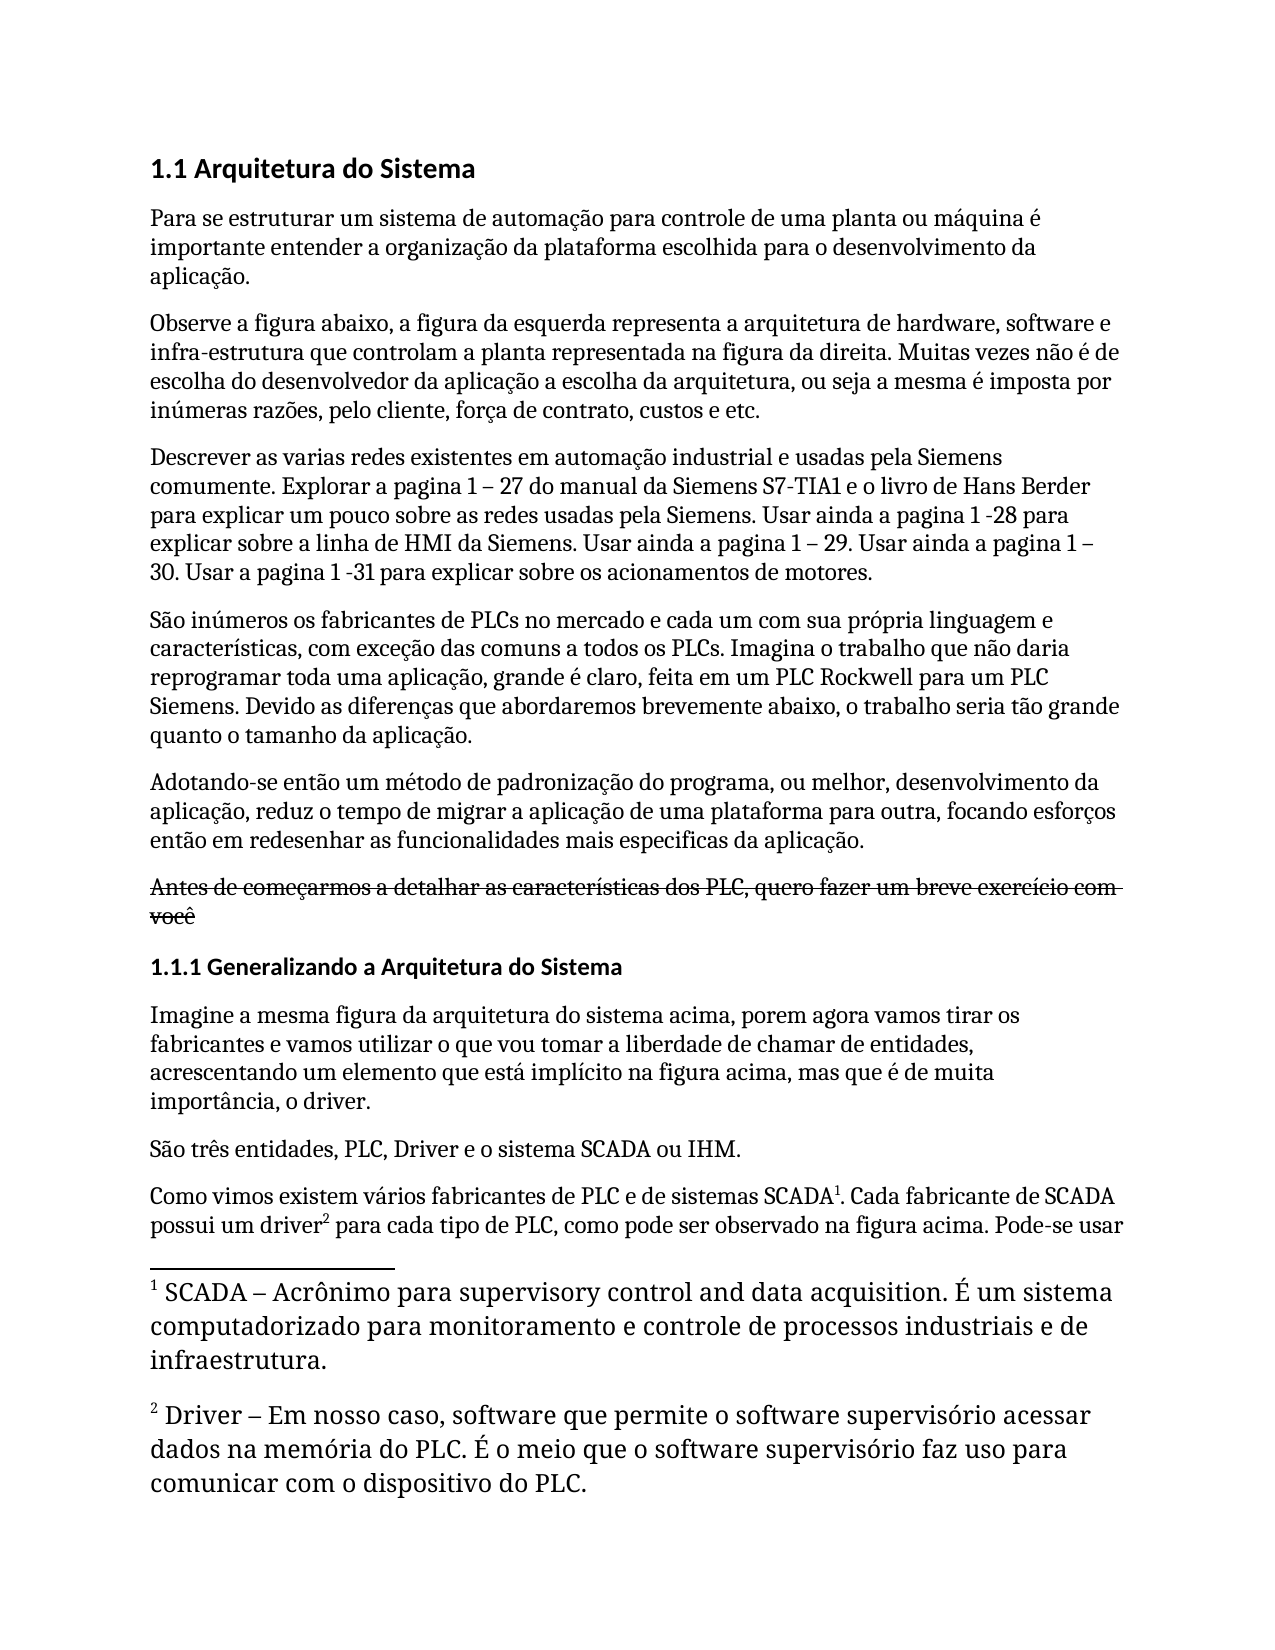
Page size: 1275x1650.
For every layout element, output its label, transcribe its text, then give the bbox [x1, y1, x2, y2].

text Adotando-se então um método de padronização do programa, ou melhor, desenvolvimento da aplicação, reduz o tempo de migrar a aplicação de uma plataforma para outra, focando esforços então em redesenhar as funcionalidades mais especificas da aplicação. [150, 768, 1125, 854]
text Para se estruturar um sistema de automação para controle de uma planta ou máquina é importante entender a organização da plataforma escolhida para o desenvolvimento da aplicação. [150, 204, 1125, 291]
subtitle 1.1 Arquitetura do Sistema [150, 150, 1125, 186]
text Observe a figura abaixo, a figura da esquerda representa a arquitetura de hardware, software e infra-estrutura que controlam a planta representada na figura da direita. Muitas vezes não é de escolha do desenvolvedor da aplicação a escolha da arquitetura, ou seja a mesma é imposta por inúmeras razões, pelo cliente, força de contrato, custos e etc. [150, 309, 1125, 424]
text Imagine a mesma figura da arquitetura do sistema acima, porem agora vamos tirar os fabricantes e vamos utilizar o que vou tomar a liberdade de chamar de entidades, acrescentando um elemento que está implícito na figura acima, mas que é de muita importância, o driver. [150, 1001, 1125, 1116]
subtitle 1.1.1 Generalizando a Arquitetura do Sistema [150, 951, 1125, 982]
text São três entidades, PLC, Driver e o sistema SCADA ou IHM. [150, 1134, 1125, 1163]
text São inúmeros os fabricantes de PLCs no mercado e cada um com sua própria linguagem e características, com exceção das comuns a todos os PLCs. Imagina o trabalho que não daria reprogramar toda uma aplicação, grande é claro, feita em um PLC Rockwell para um PLC Siemens. Devido as diferenças que abordaremos brevemente abaixo, o trabalho seria tão grande quanto o tamanho da aplicação. [150, 606, 1125, 749]
text Descrever as varias redes existentes em automação industrial e usadas pela Siemens comumente. Explorar a pagina 1 – 27 do manual da Siemens S7-TIA1 e o livro de Hans Berder para explicar um pouco sobre as redes usadas pela Siemens. Usar ainda a pagina 1 -28 para explicar sobre a linha de HMI da Siemens. Usar ainda a pagina 1 – 29. Usar ainda a pagina 1 – 30. Usar a pagina 1 -31 para explicar sobre os acionamentos de motores. [150, 443, 1125, 587]
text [150, 1182, 1125, 1239]
text Antes de começarmos a detalhar as características dos PLC, quero fazer um breve exercício com você [150, 873, 1125, 931]
